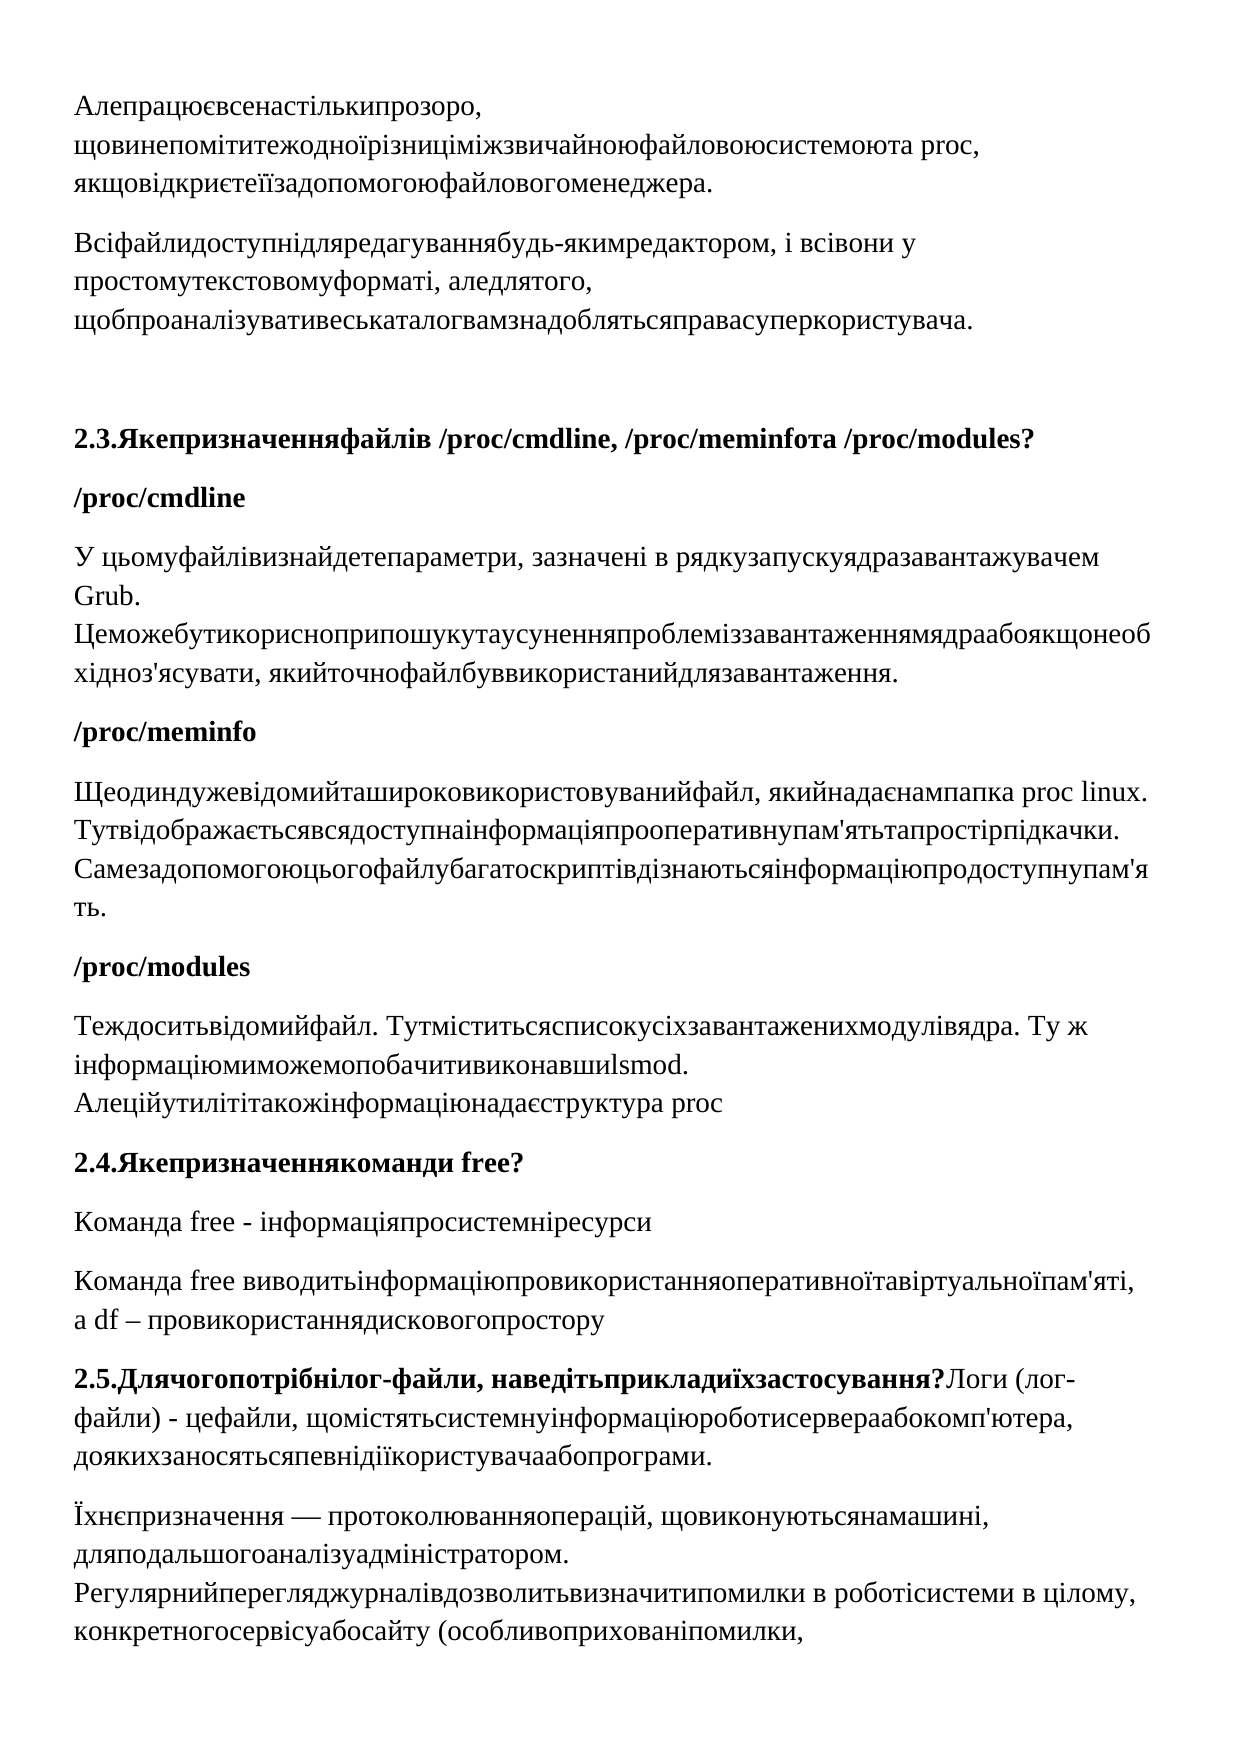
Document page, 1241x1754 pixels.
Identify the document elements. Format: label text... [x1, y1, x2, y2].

text У цьомуфайлівизнайдетепараметри, зазначені в рядкузапускуядразавантажувачем Grub. Цеможебутикорисноприпошукутаусуненняпроблеміззавантаженнямядраабоякщонеобхідноз'ясувати, якийточнофайлбуввикористанийдлязавантаження. [74, 539, 1152, 689]
text Всіфайлидоступнідляредагуваннябудь-якимредактором, і всівони у простомутекстовомуформаті, аледлятого, щобпроаналізувативеськаталогвамзнадоблятьсяправасуперкористувача. [74, 225, 1152, 336]
text /proc/modules [74, 949, 1152, 982]
text Теждоситьвідомийфайл. Тутміститьсясписокусіхзавантаженихмодулівядра. Ту ж інформаціюмиможемопобачитивиконавшиlsmod. Алеційутилітітакожінформаціюнадаєструктура proc [74, 1008, 1152, 1119]
text 2.3.Якепризначенняфайлів /proc/cmdline, /proc/meminfoта /proc/modules? [74, 421, 1152, 454]
text /proc/meminfo [74, 714, 1152, 748]
text 2.5.Длячогопотрібнілог-файли, наведітьприкладиїхзастосування?Логи (лог-файли) - цефайли, щомістятьсистемнуінформаціюроботисервераабокомп'ютера, доякихзаносятьсяпевнідіїкористувачаабопрограми. [74, 1361, 1152, 1472]
text /proc/cmdline [74, 480, 1152, 514]
text Команда free виводитьінформаціюпровикористанняоперативноїтавіртуальноїпам'яті, a df – провикористаннядисковогопростору [74, 1263, 1152, 1336]
text Щеодиндужевідомийташироковикористовуванийфайл, якийнадаєнампапка proc linux. Тутвідображаєтьсявсядоступнаінформаціяпрооперативнупам'ятьтапростірпідкачки. Самезадопомогоюцьогофайлубагатоскриптівдізнаютьсяінформаціюпродоступнупам'ять. [74, 774, 1152, 923]
text 2.4.Якепризначеннякоманди free? [74, 1145, 1152, 1178]
text Команда free - інформаціяпросистемніресурси [74, 1204, 1152, 1238]
